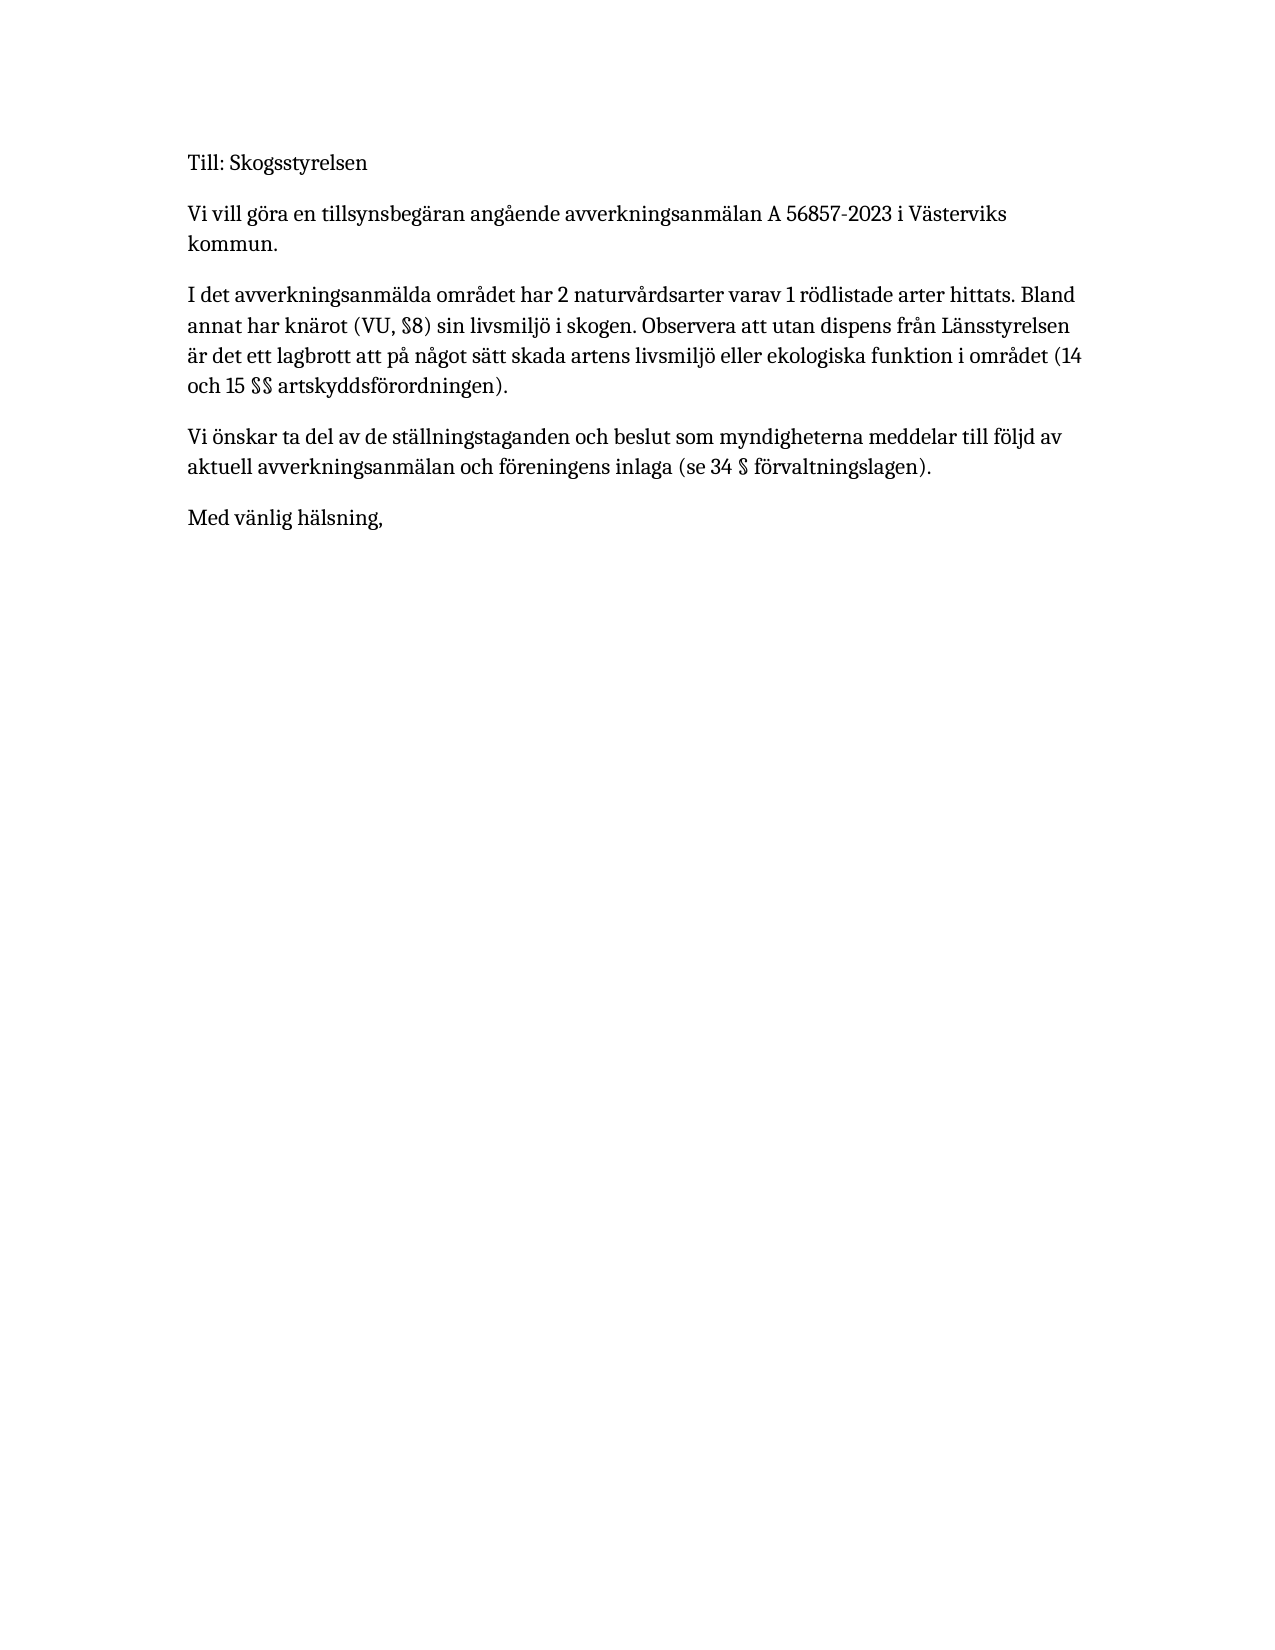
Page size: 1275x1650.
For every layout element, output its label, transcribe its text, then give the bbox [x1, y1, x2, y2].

text I det avverkningsanmälda området har 2 naturvårdsarter varav 1 rödlistade arter hittats. Bland annat har knärot (VU, §8) sin livsmiljö i skogen. Observera att utan dispens från Länsstyrelsen är det ett lagbrott att på något sätt skada artens livsmiljö eller ekologiska funktion i området (14 och 15 §§ artskyddsförordningen). [187, 282, 1087, 399]
text Med vänlig hälsning, [187, 505, 1087, 562]
text Vi önskar ta del av de ställningstaganden och beslut som myndigheterna meddelar till följd av aktuell avverkningsanmälan och föreningens inlaga (se 34 § förvaltningslagen). [187, 424, 1087, 481]
text Till: Skogsstyrelsen [187, 150, 1087, 176]
text Vi vill göra en tillsynsbegäran angående avverkningsanmälan A 56857-2023 i Västerviks kommun. [187, 201, 1087, 258]
